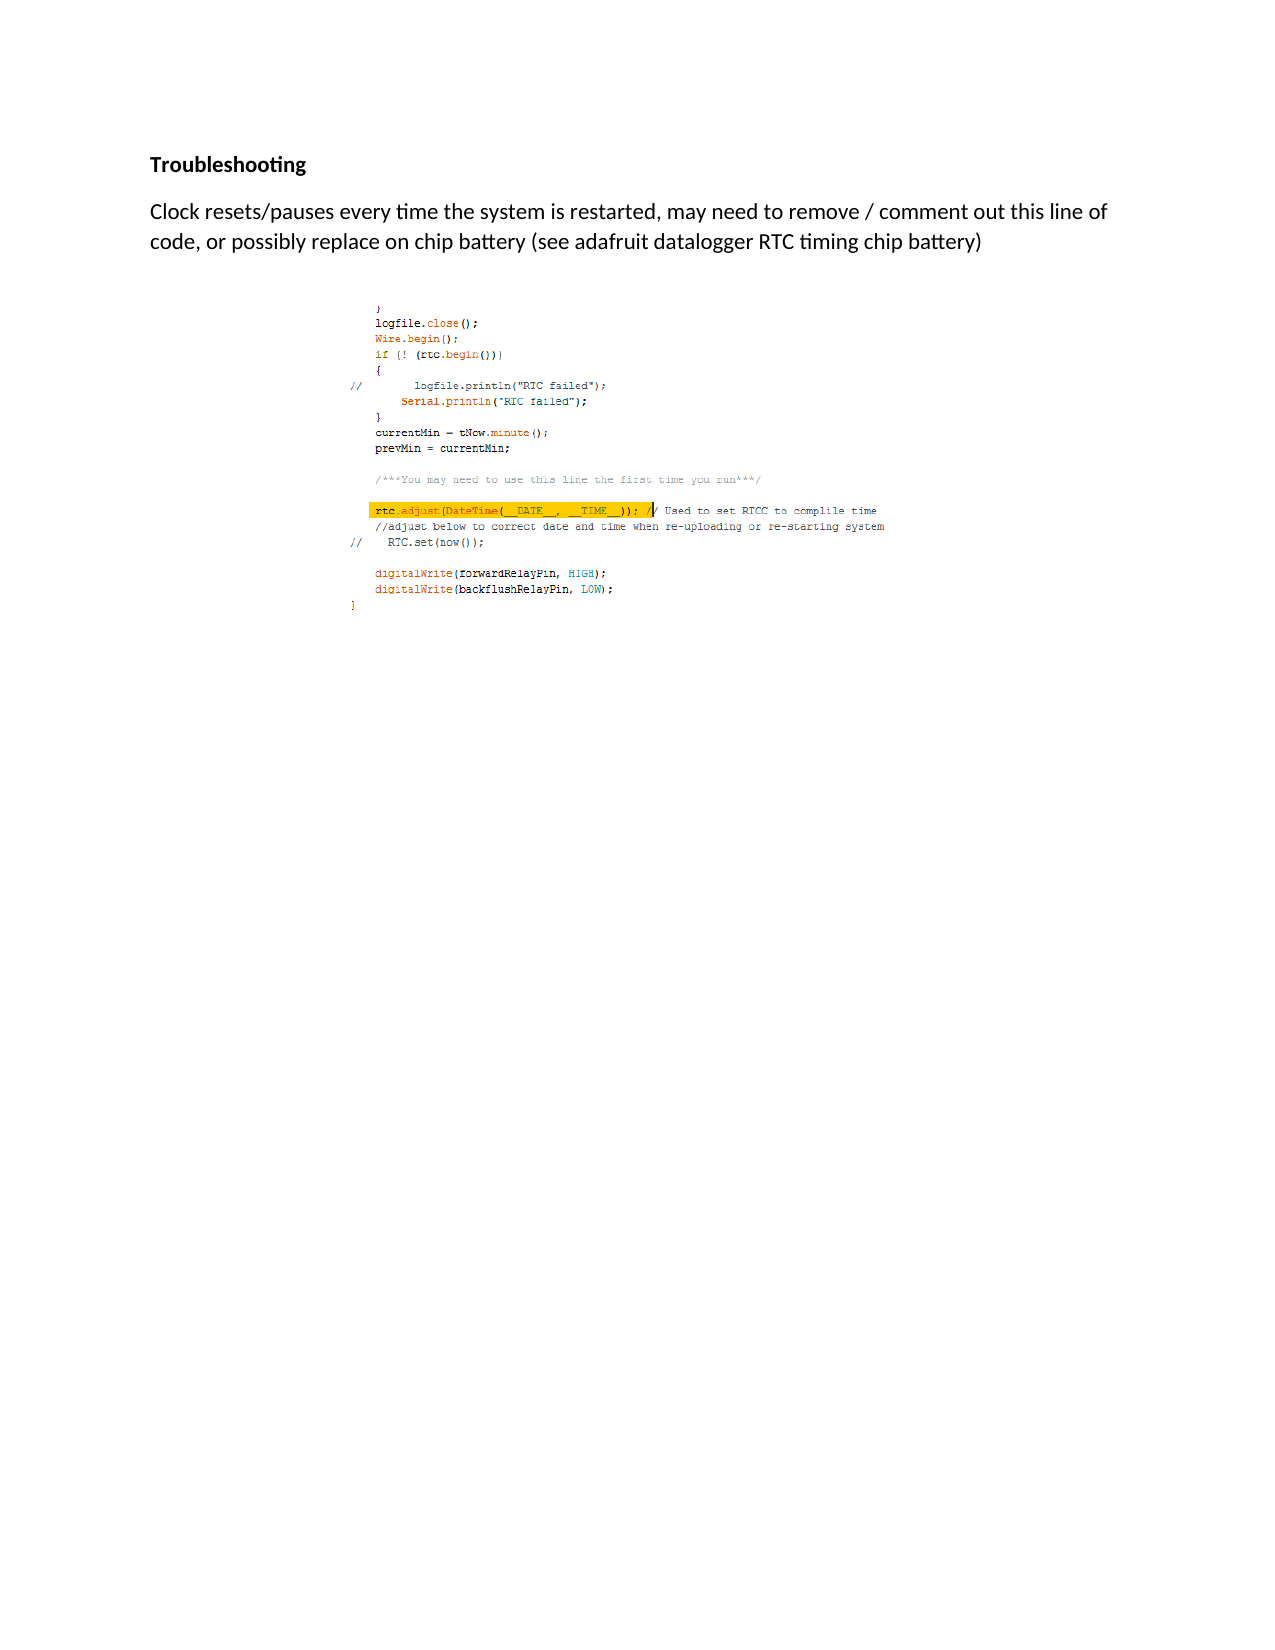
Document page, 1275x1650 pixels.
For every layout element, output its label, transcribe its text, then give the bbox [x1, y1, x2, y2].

text Clock resets/pauses every time the system is restarted, may need to remove / comment out this line of code, or possibly replace on chip battery (see adafruit datalogger RTC timing chip battery) [150, 197, 1125, 255]
text Troubleshooting [150, 150, 1125, 178]
picture [342, 306, 944, 616]
